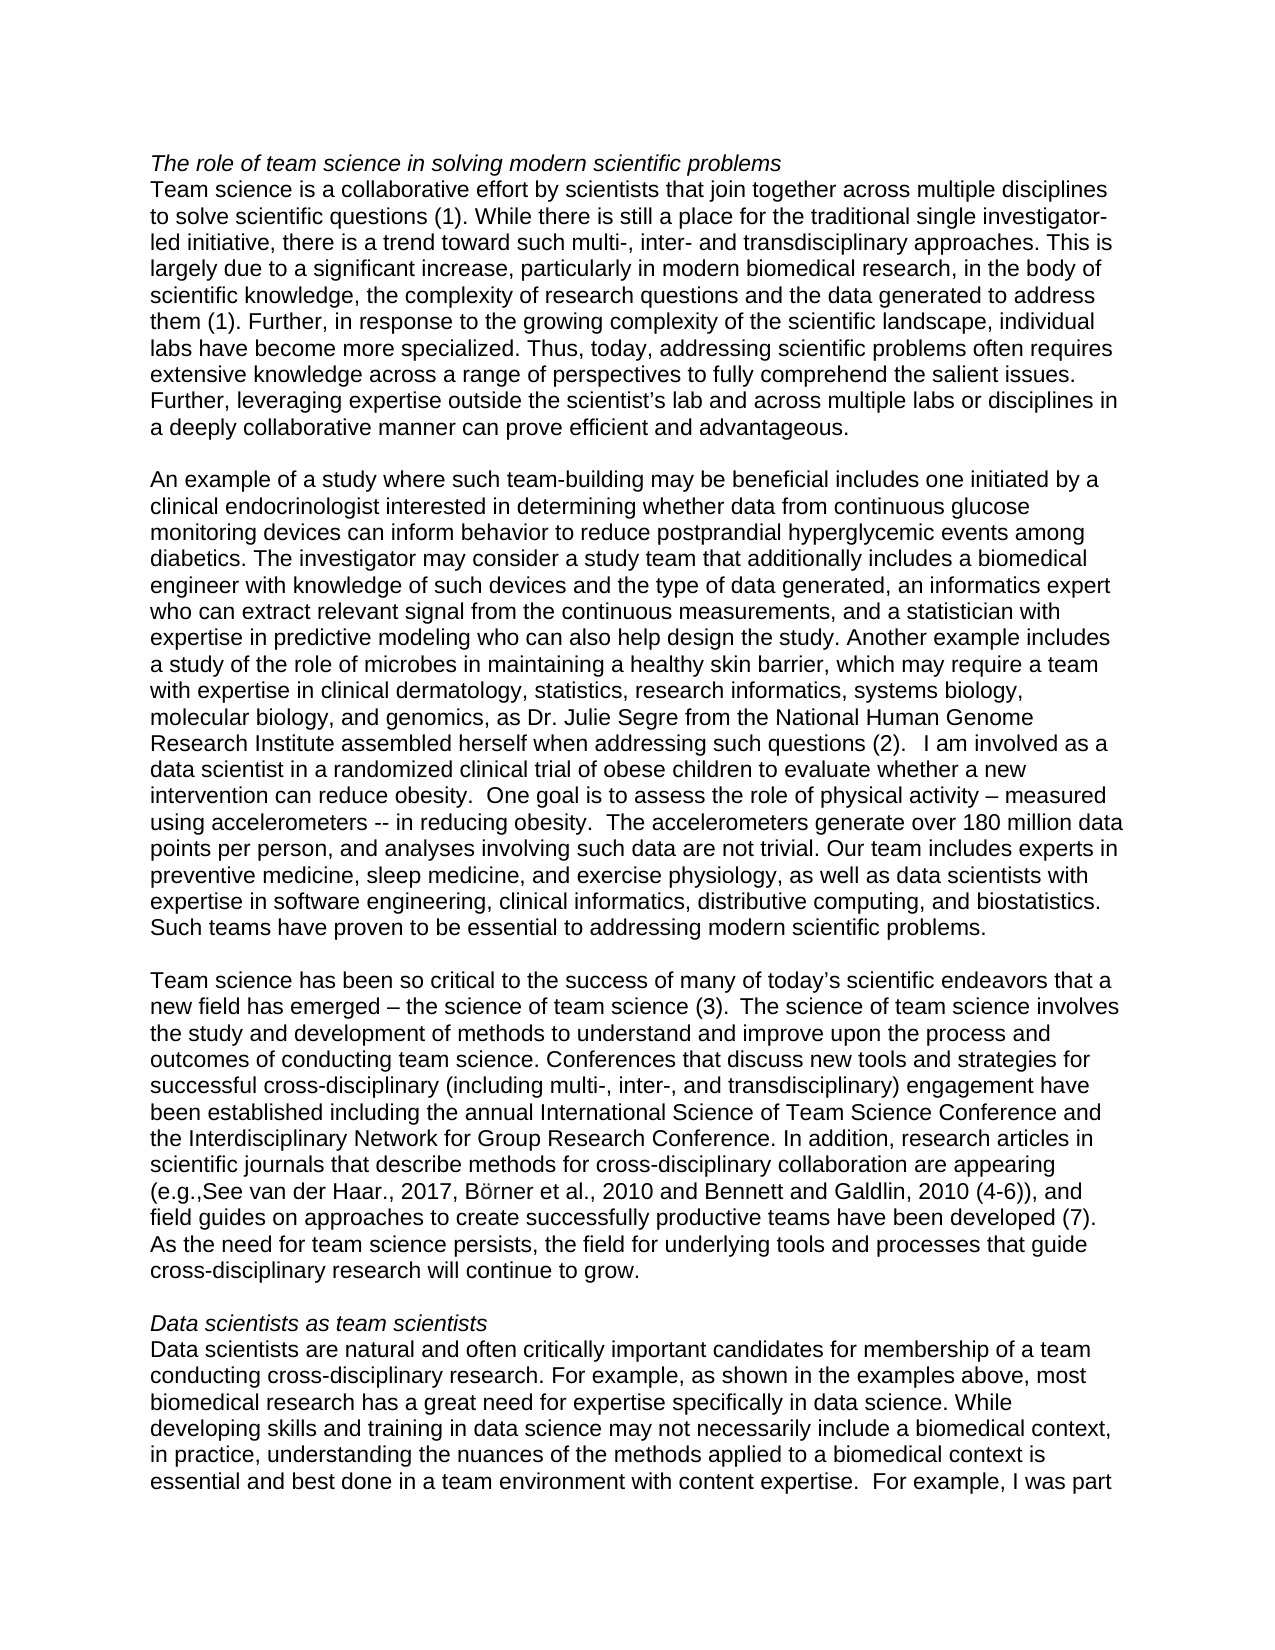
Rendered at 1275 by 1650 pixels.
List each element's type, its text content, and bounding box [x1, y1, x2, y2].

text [150, 1336, 1125, 1494]
text The role of team science in solving modern scientific problems [150, 150, 1125, 176]
text An example of a study where such team-building may be beneficial includes one initiated by a clinical endocrinologist interested in determining whether data from continuous glucose monitoring devices can inform behavior to reduce postprandial hyperglycemic events among diabetics. The investigator may consider a study team that additionally includes a biomedical engineer with knowledge of such devices and the type of data generated, an informatics expert who can extract relevant signal from the continuous measurements, and a statistician with expertise in predictive modeling who can also help design the study. Another example includes a study of the role of microbes in maintaining a healthy skin barrier, which may require a team with expertise in clinical dermatology, statistics, research informatics, systems biology, molecular biology, and genomics, as Dr. Julie Segre from the National Human Genome Research Institute assembled herself when addressing such questions (2). I am involved as a data scientist in a randomized clinical trial of obese children to evaluate whether a new intervention can reduce obesity. One goal is to assess the role of physical activity – measured using accelerometers -- in reducing obesity. The accelerometers generate over 180 million data points per person, and analyses involving such data are not trivial. Our team includes experts in preventive medicine, sleep medicine, and exercise physiology, as well as data scientists with expertise in software engineering, clinical informatics, distributive computing, and biostatistics. Such teams have proven to be essential to addressing modern scientific problems. [150, 466, 1125, 941]
text Team science is a collaborative effort by scientists that join together across multiple disciplines to solve scientific questions (1). While there is still a place for the traditional single investigator-led initiative, there is a trend toward such multi-, inter- and transdisciplinary approaches. This is largely due to a significant increase, particularly in modern biomedical research, in the body of scientific knowledge, the complexity of research questions and the data generated to address them (1). Further, in response to the growing complexity of the scientific landscape, individual labs have become more specialized. Thus, today, addressing scientific problems often requires extensive knowledge across a range of perspectives to fully comprehend the salient issues. Further, leveraging expertise outside the scientist’s lab and across multiple labs or disciplines in a deeply collaborative manner can prove efficient and advantageous. [150, 176, 1125, 440]
text Team science has been so critical to the success of many of today’s scientific endeavors that a new field has emerged – the science of team science (3). The science of team science involves the study and development of methods to understand and improve upon the process and outcomes of conducting team science. Conferences that discuss new tools and strategies for successful cross-disciplinary (including multi-, inter-, and transdisciplinary) engagement have been established including the annual International Science of Team Science Conference and the Interdisciplinary Network for Group Research Conference. In addition, research articles in scientific journals that describe methods for cross-disciplinary collaboration are appearing (e.g.,See van der Haar., 2017, Börner et al., 2010 and Bennett and Galdlin, 2010 (4-6)), and field guides on approaches to create successfully productive teams have been developed (7). As the need for team science persists, the field for underlying tools and processes that guide cross-disciplinary research will continue to grow. [150, 967, 1125, 1283]
text Data scientists as team scientists [150, 1309, 1125, 1336]
